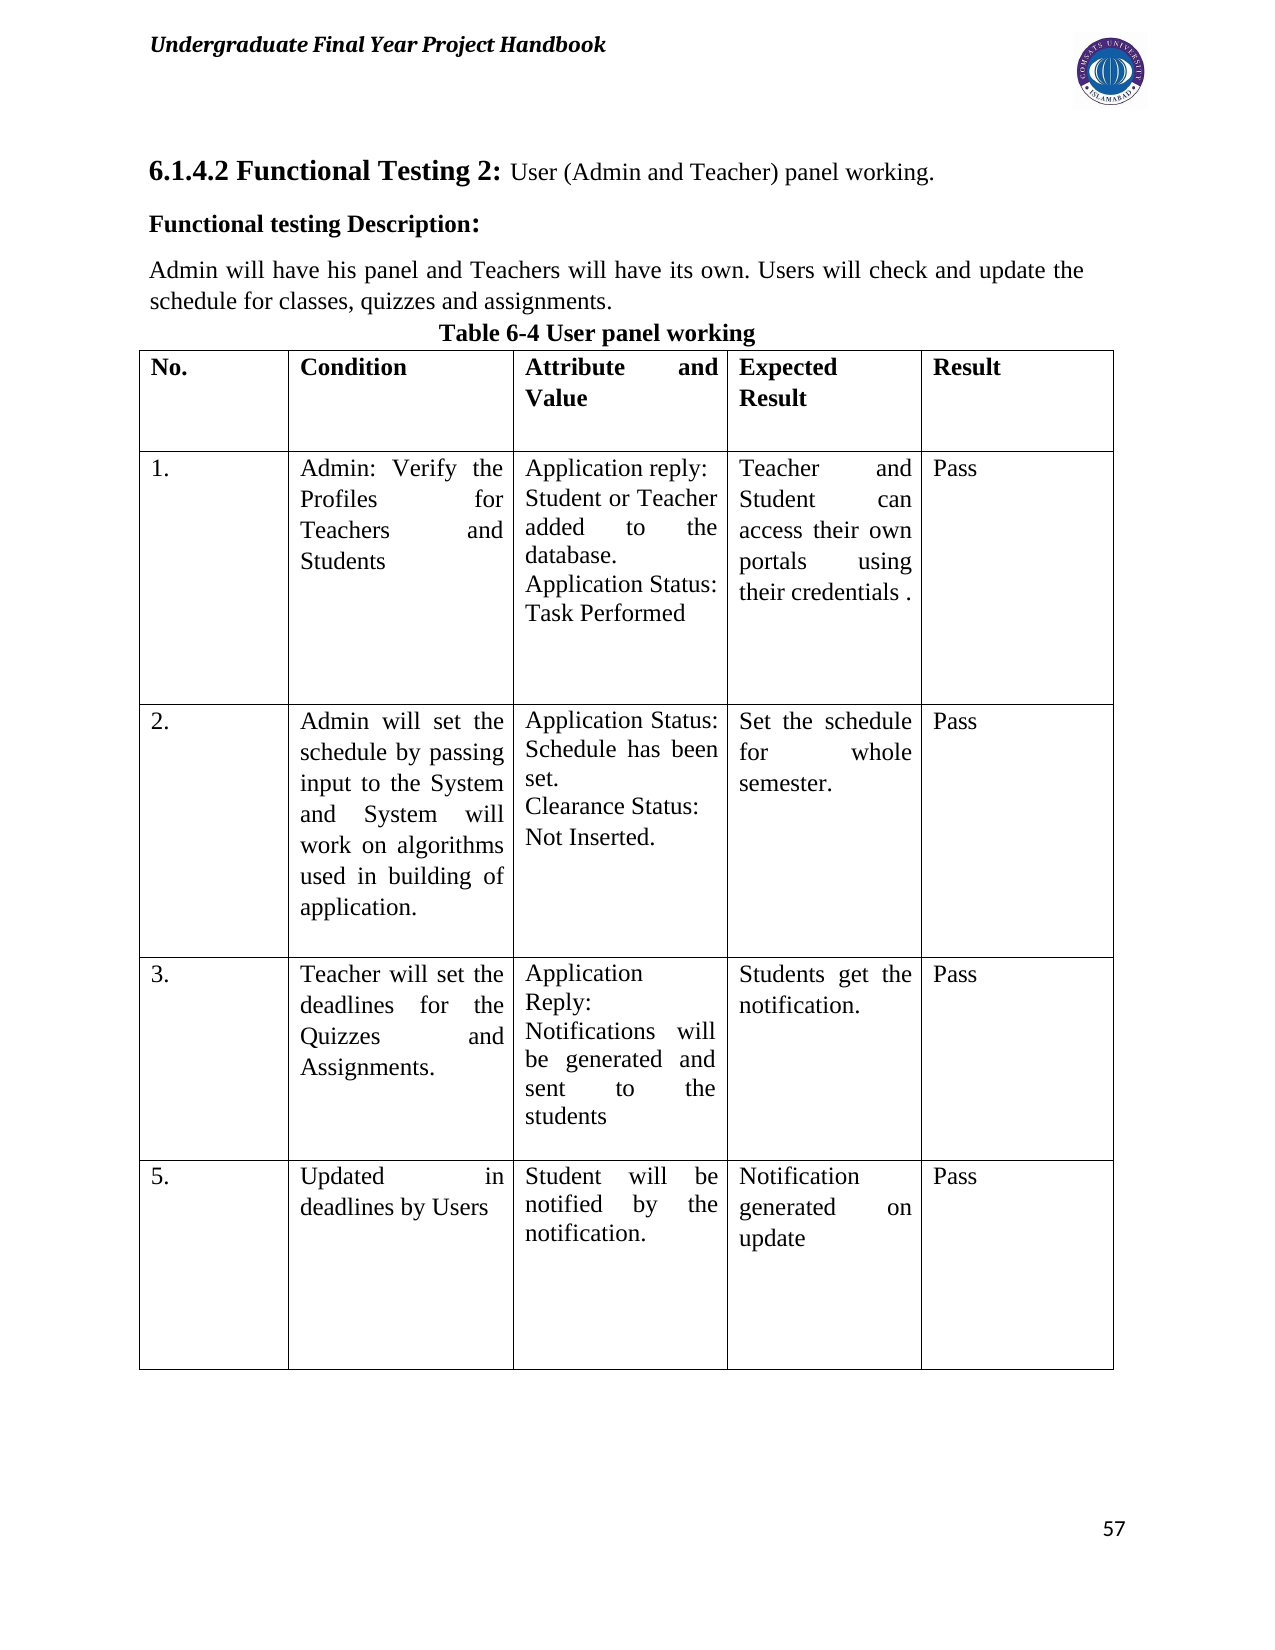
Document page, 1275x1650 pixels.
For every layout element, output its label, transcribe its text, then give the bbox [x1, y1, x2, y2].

table_cell Application Status: Schedule has been set. Clearance Status: Not Inserted. [514, 705, 727, 957]
picture [1072, 32, 1149, 109]
text Functional testing Description: [148, 205, 1128, 239]
table_cell Admin will set the schedule by passing input to the System and System will work on algorithms used in building of application. [289, 705, 513, 957]
text Table 6-4 User panel working [150, 318, 1044, 346]
table_cell Admin: Verify the Profiles for Teachers and Students [289, 452, 513, 704]
table_cell 3. [140, 958, 288, 1159]
table_cell Notification generated on update [728, 1161, 921, 1368]
table_cell 1. [140, 452, 288, 704]
table_cell Pass [922, 705, 1113, 957]
table_cell 2. [140, 705, 288, 957]
table_cell Set the schedule for whole semester. [728, 705, 921, 957]
table_cell Application reply: Student or Teacher added to the database. Application Status: Task Performed [514, 452, 727, 704]
table_cell Pass [922, 452, 1113, 704]
table_header Expected Result [728, 351, 921, 451]
table_cell Student will be notified by the notification. [514, 1161, 727, 1368]
table_cell Updated in deadlines by Users [289, 1161, 513, 1368]
text Admin will have his panel and Teachers will have its own. Users will check and update the schedule for classes, quizzes and assignments. [148, 255, 1085, 315]
table_cell 5. [140, 1161, 288, 1368]
table_header Attribute and Value [514, 351, 727, 451]
table_header No. [140, 351, 288, 451]
table_cell Teacher and Student can access their own portals using their credentials . [728, 452, 921, 704]
table_cell Application Reply: Notifications will be generated and sent to the students [514, 958, 727, 1159]
text 6.1.4.2 Functional Testing 2: User (Admin and Teacher) panel working. [148, 153, 1128, 186]
table_cell Pass [922, 1161, 1113, 1368]
table_cell Students get the notification. [728, 958, 921, 1159]
table_cell Teacher will set the deadlines for the Quizzes and Assignments. [289, 958, 513, 1159]
table_cell Pass [922, 958, 1113, 1159]
table_header Result [922, 351, 1113, 451]
table_header Condition [289, 351, 513, 451]
